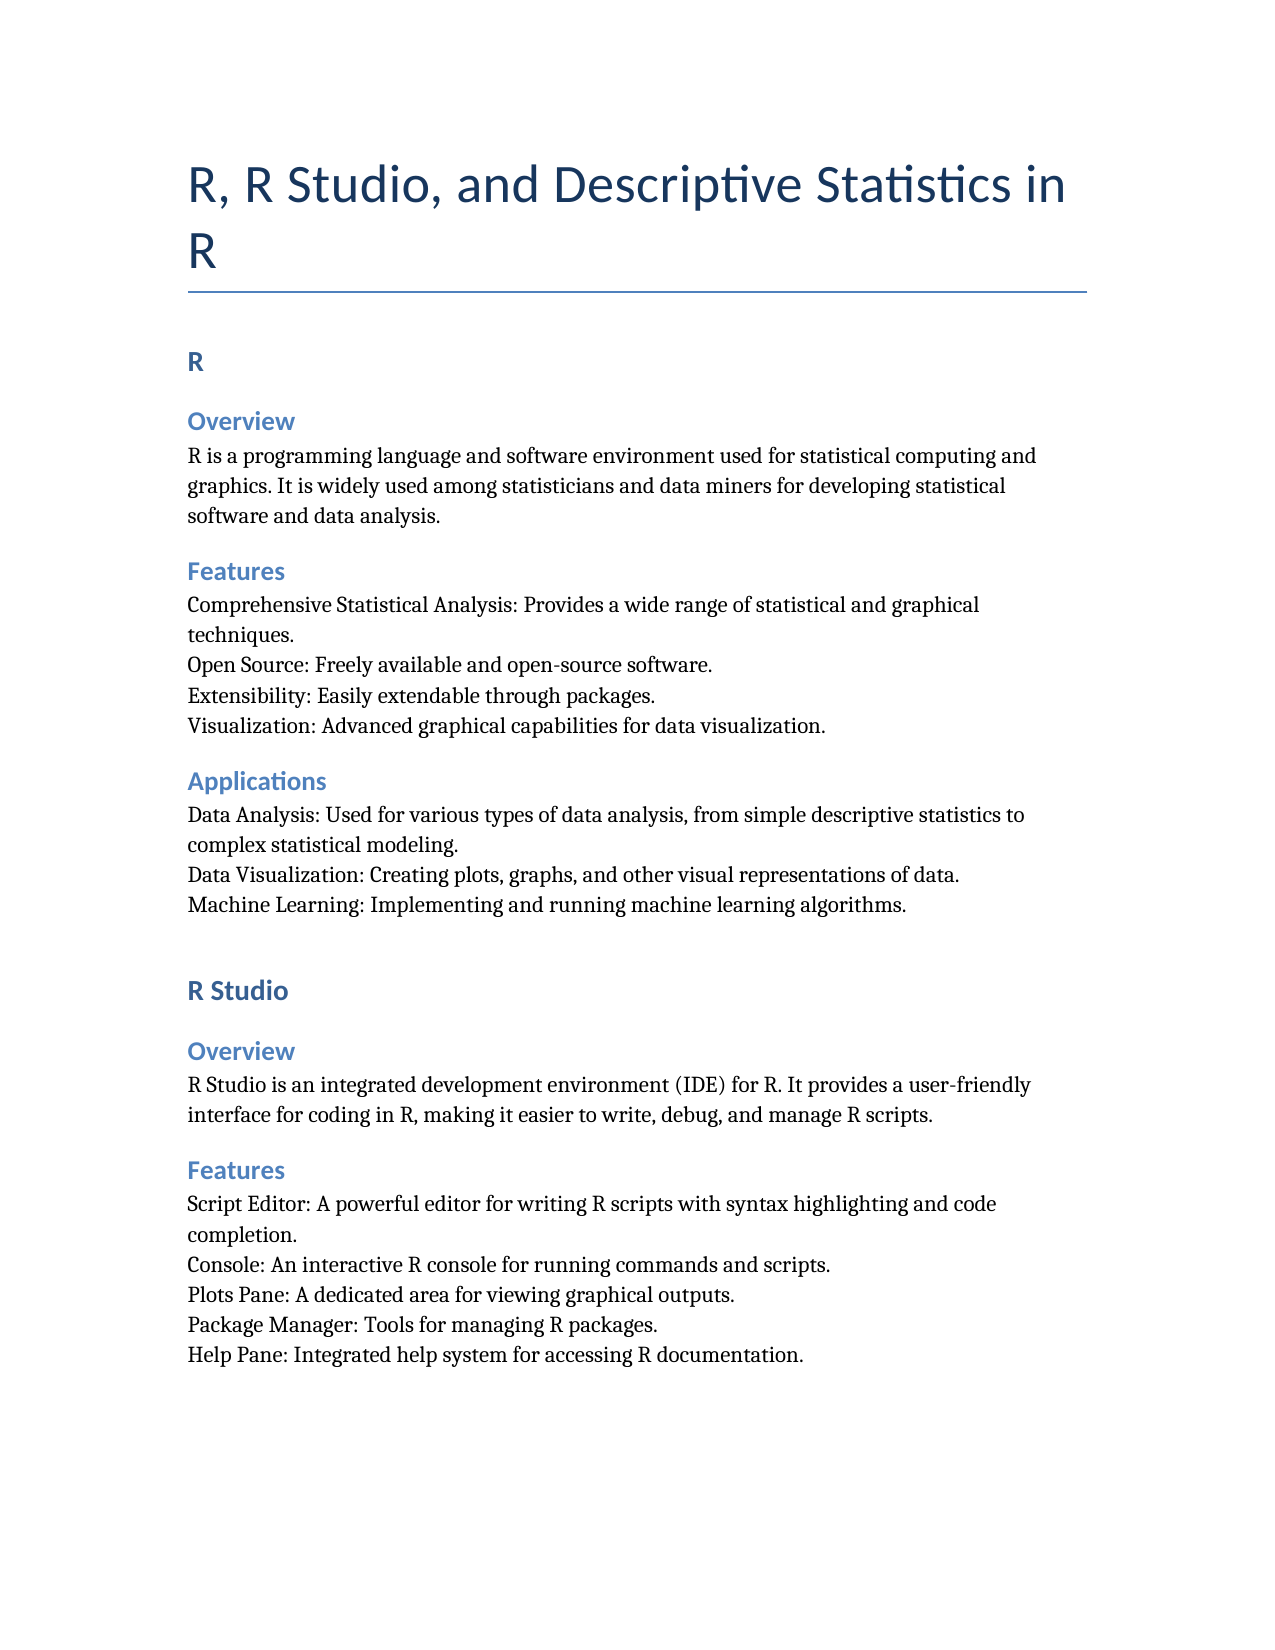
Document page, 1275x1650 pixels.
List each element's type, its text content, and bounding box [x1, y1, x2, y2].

subtitle Features [187, 1153, 1087, 1186]
subtitle Overview [187, 1034, 1087, 1067]
text R is a programming language and software environment used for statistical computing and graphics. It is widely used among statisticians and data miners for developing statistical software and data analysis. [187, 442, 1087, 529]
subtitle R Studio [187, 972, 1087, 1008]
subtitle Overview [187, 404, 1087, 437]
text Comprehensive Statistical Analysis: Provides a wide range of statistical and graphical techniques. Open Source: Freely available and open-source software. Extensibility: Easily extendable through packages. Visualization: Advanced graphical capabilities for data visualization. [187, 592, 1087, 739]
text Data Analysis: Used for various types of data analysis, from simple descriptive statistics to complex statistical modeling. Data Visualization: Creating plots, graphs, and other visual representations of data. Machine Learning: Implementing and running machine learning algorithms. [187, 802, 1087, 918]
subtitle Applications [187, 764, 1087, 797]
title R, R Studio, and Descriptive Statistics in R [187, 150, 1087, 293]
text Script Editor: A powerful editor for writing R scripts with syntax highlighting and code completion. Console: An interactive R console for running commands and scripts. Plots Pane: A dedicated area for viewing graphical outputs. Package Manager: Tools for managing R packages. Help Pane: Integrated help system for accessing R documentation. [187, 1191, 1087, 1369]
subtitle R [187, 343, 1087, 378]
subtitle Features [187, 554, 1087, 587]
text R Studio is an integrated development environment (IDE) for R. It provides a user-friendly interface for coding in R, making it easier to write, debug, and manage R scripts. [187, 1072, 1087, 1129]
